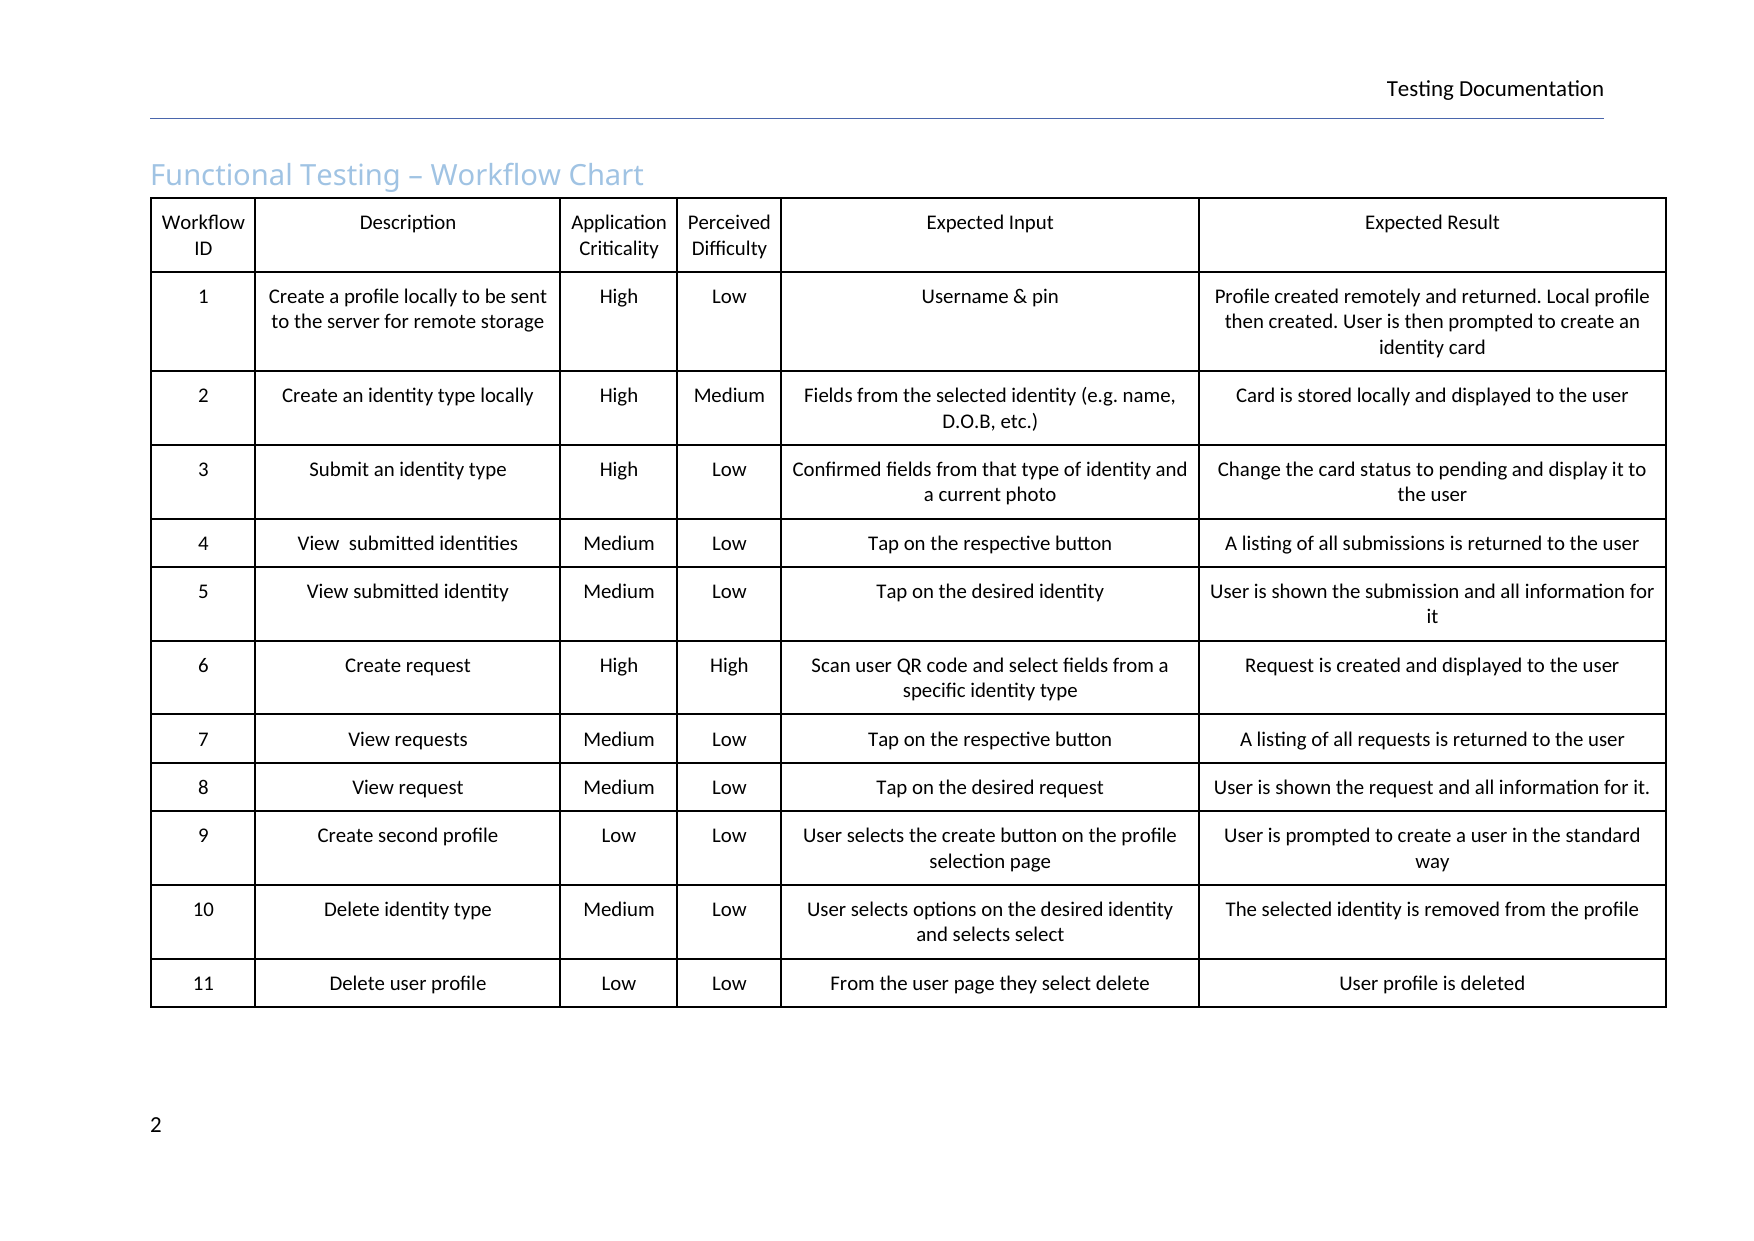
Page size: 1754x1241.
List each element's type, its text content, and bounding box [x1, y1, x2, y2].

table_cell High [561, 642, 676, 713]
table_cell A listing of all requests is returned to the user [1200, 715, 1665, 762]
table_cell Username & pin [782, 273, 1198, 370]
table_cell Profile created remotely and returned. Local profile then created. User is then prompted to create an identity card [1200, 273, 1665, 370]
table_cell User selects options on the desired identity and selects select [782, 886, 1198, 957]
table_cell User is shown the request and all information for it. [1200, 764, 1665, 810]
table_cell View submitted identities [256, 520, 559, 566]
table_cell The selected identity is removed from the profile [1200, 886, 1665, 957]
table_cell Medium [561, 764, 676, 810]
table_cell Low [678, 568, 780, 639]
table_cell High [561, 372, 676, 444]
table_cell View requests [256, 715, 559, 762]
table_header Description [256, 199, 559, 271]
table_cell 7 [152, 715, 254, 762]
table_cell Tap on the respective button [782, 715, 1198, 762]
table_cell Low [678, 812, 780, 884]
table_cell Submit an identity type [256, 446, 559, 517]
table_cell 10 [152, 886, 254, 957]
table_header Expected Input [782, 199, 1198, 271]
table_cell Delete user profile [256, 960, 559, 1006]
table_cell User is prompted to create a user in the standard way [1200, 812, 1665, 884]
table_cell 5 [152, 568, 254, 639]
table_cell 6 [152, 642, 254, 713]
table_cell High [561, 273, 676, 370]
table_cell Low [678, 715, 780, 762]
table_cell Delete identity type [256, 886, 559, 957]
table_cell Change the card status to pending and display it to the user [1200, 446, 1665, 517]
table_cell Low [678, 960, 780, 1006]
table_header Workflow ID [152, 199, 254, 271]
table_cell User selects the create button on the profile selection page [782, 812, 1198, 884]
table_cell View submitted identity [256, 568, 559, 639]
table_cell Tap on the respective button [782, 520, 1198, 566]
table_cell Tap on the desired request [782, 764, 1198, 810]
table_cell 1 [152, 273, 254, 370]
table_cell Low [678, 886, 780, 957]
table_cell User profile is deleted [1200, 960, 1665, 1006]
table_cell Create request [256, 642, 559, 713]
table_cell Create second profile [256, 812, 559, 884]
table_cell Create an identity type locally [256, 372, 559, 444]
table_cell High [561, 446, 676, 517]
subtitle Functional Testing – Workflow Chart [150, 154, 1604, 194]
table_cell Low [561, 812, 676, 884]
table_cell Fields from the selected identity (e.g. name, D.O.B, etc.) [782, 372, 1198, 444]
table_cell A listing of all submissions is returned to the user [1200, 520, 1665, 566]
table_cell Medium [561, 715, 676, 762]
table_cell 8 [152, 764, 254, 810]
table_cell 2 [152, 372, 254, 444]
table_cell Low [561, 960, 676, 1006]
table_cell Medium [561, 520, 676, 566]
table_cell Scan user QR code and select fields from a specific identity type [782, 642, 1198, 713]
table_cell Low [678, 764, 780, 810]
table_cell 9 [152, 812, 254, 884]
table_cell Confirmed fields from that type of identity and a current photo [782, 446, 1198, 517]
table_cell Low [678, 446, 780, 517]
table_cell Medium [561, 886, 676, 957]
table_header Perceived Difficulty [678, 199, 780, 271]
table_cell 3 [152, 446, 254, 517]
table_cell 11 [152, 960, 254, 1006]
table_cell High [678, 642, 780, 713]
table_cell From the user page they select delete [782, 960, 1198, 1006]
table_cell 4 [152, 520, 254, 566]
table_cell Create a profile locally to be sent to the server for remote storage [256, 273, 559, 370]
table_header Expected Result [1200, 199, 1665, 271]
table_cell Tap on the desired identity [782, 568, 1198, 639]
table_header Application Criticality [561, 199, 676, 271]
table_cell Card is stored locally and displayed to the user [1200, 372, 1665, 444]
table_cell Low [678, 520, 780, 566]
table_cell Medium [678, 372, 780, 444]
table_cell Request is created and displayed to the user [1200, 642, 1665, 713]
table_cell User is shown the submission and all information for it [1200, 568, 1665, 639]
table_cell Low [678, 273, 780, 370]
table_cell View request [256, 764, 559, 810]
table_cell Medium [561, 568, 676, 639]
